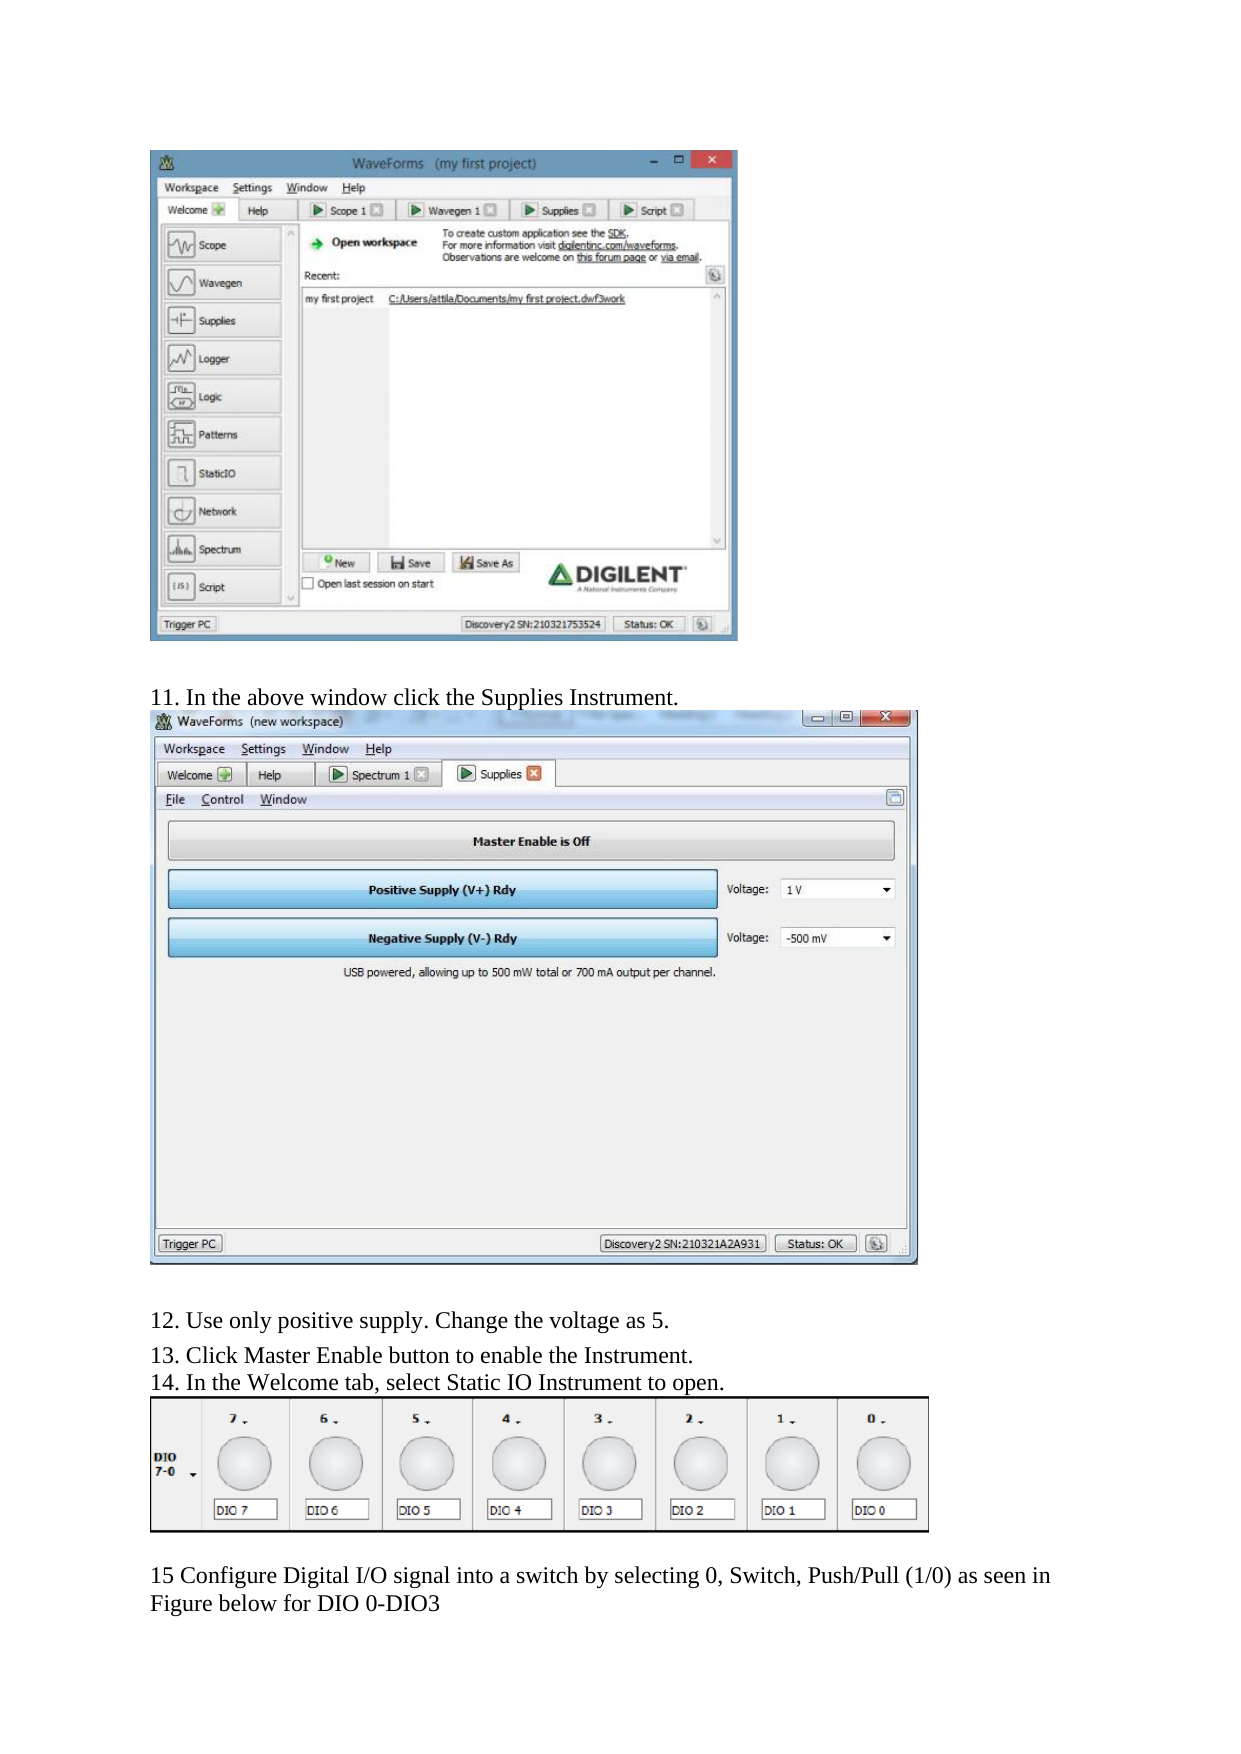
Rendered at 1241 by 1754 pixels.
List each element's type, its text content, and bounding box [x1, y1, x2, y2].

text 12. Use only positive supply. Change the voltage as 5. [150, 1306, 1120, 1334]
text 11. In the above window click the Supplies Instrument. [150, 683, 1120, 710]
text 13. Click Master Enable button to enable the Instrument. [150, 1341, 1120, 1368]
text 14. In the Welcome tab, select Static IO Instrument to open. [150, 1368, 1120, 1396]
text 15 Configure Digital I/O signal into a switch by selecting 0, Switch, Push/Pull (1/0) as seen in Figure below for DIO 0-DIO3 [150, 1561, 1120, 1616]
